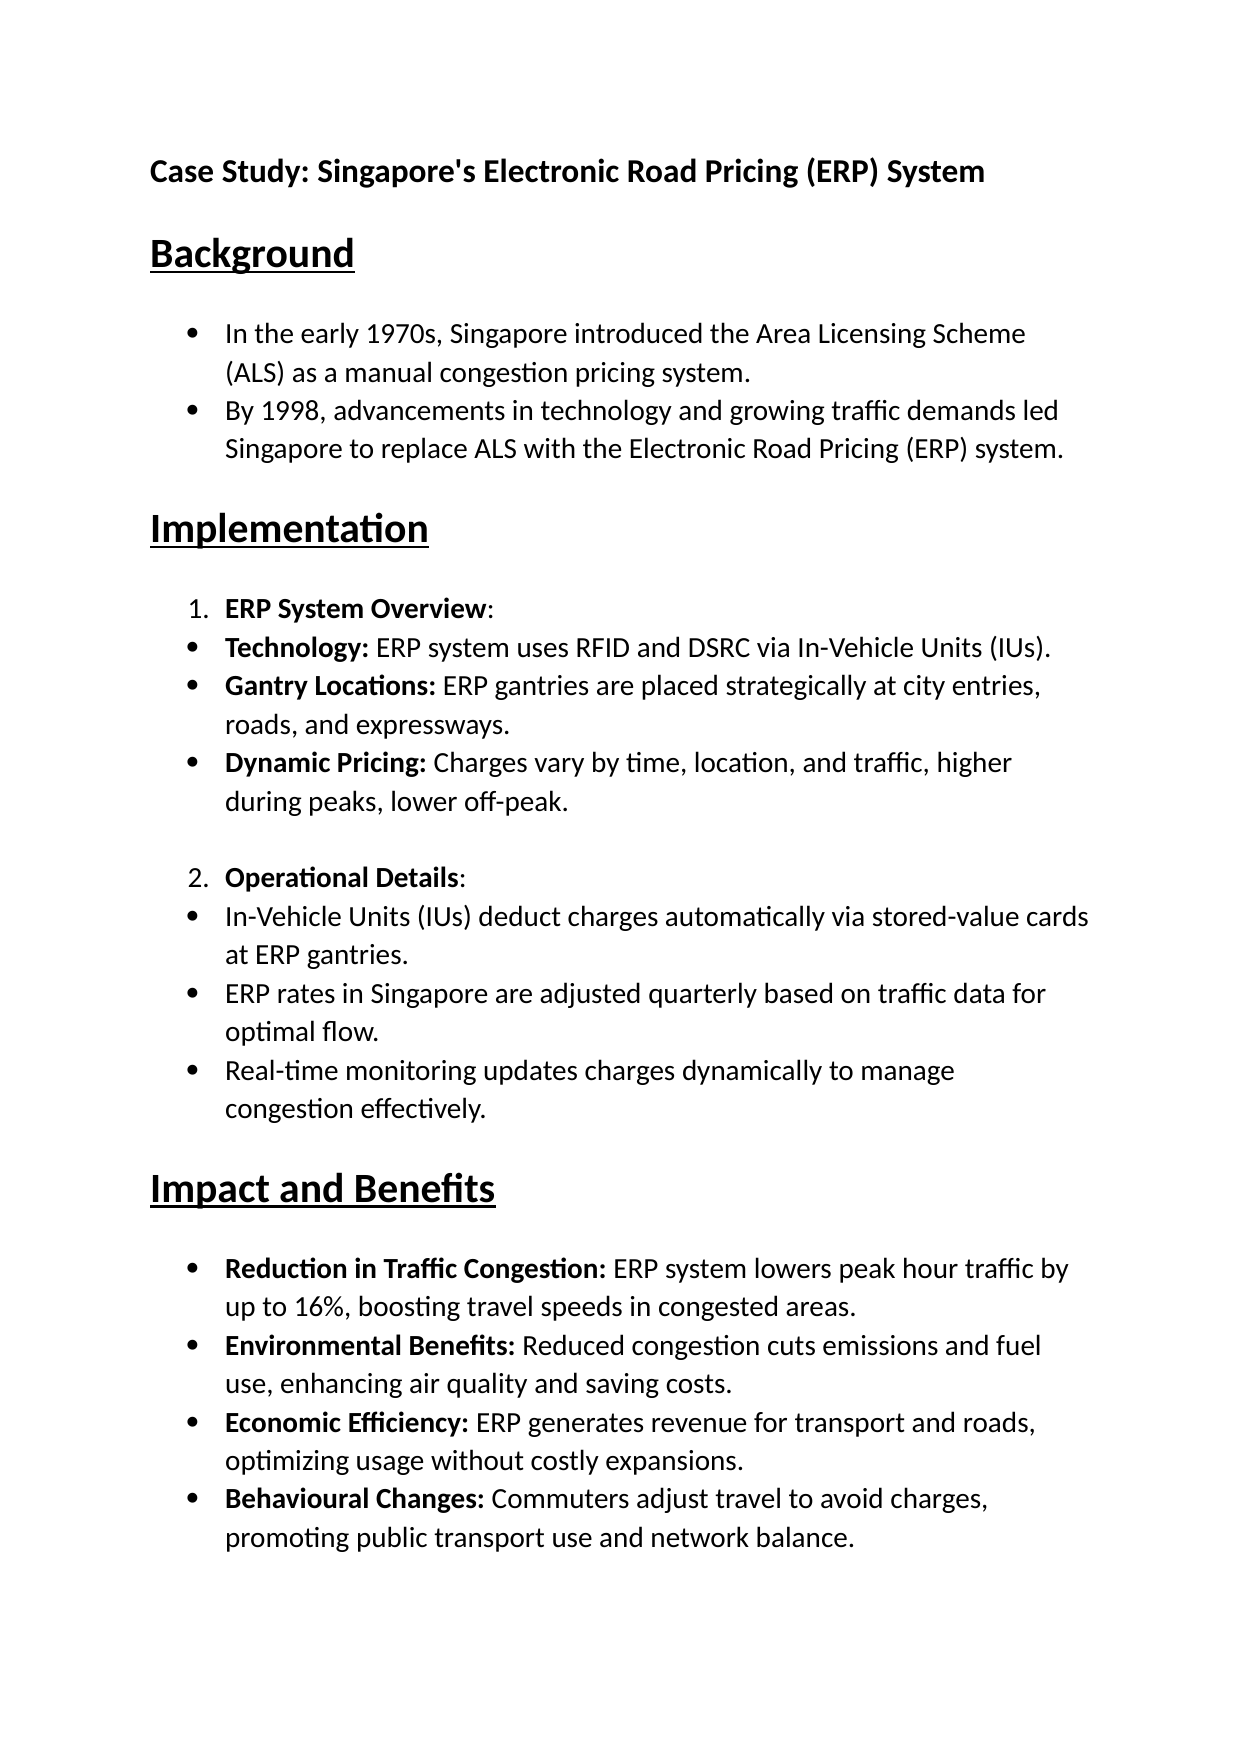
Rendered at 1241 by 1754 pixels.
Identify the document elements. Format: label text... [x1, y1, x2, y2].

subtitle Background [150, 227, 1090, 278]
list Reduction in Traffic Congestion: ERP system lowers peak hour traffic by up to 16%, boosting travel speeds in congested areas. [187, 1250, 1090, 1324]
list Dynamic Pricing: Charges vary by time, location, and traffic, higher during peaks, lower off-peak. [187, 744, 1090, 818]
subtitle Impact and Benefits [150, 1162, 1090, 1213]
list Environmental Benefits: Reduced congestion cuts emissions and fuel use, enhancing air quality and saving costs. [187, 1327, 1090, 1401]
list In the early 1970s, Singapore introduced the Area Licensing Scheme (ALS) as a manual congestion pricing system. [187, 315, 1090, 389]
list ERP System Overview: [187, 590, 1090, 626]
list Real-time monitoring updates charges dynamically to manage congestion effectively. [187, 1052, 1090, 1126]
list ERP rates in Singapore are adjusted quarterly based on traffic data for optimal flow. [187, 975, 1090, 1049]
list In-Vehicle Units (IUs) deduct charges automatically via stored-value cards at ERP gantries. [187, 898, 1090, 972]
list Operational Details: [187, 859, 1090, 895]
subtitle Implementation [150, 502, 1090, 553]
list By 1998, advancements in technology and growing traffic demands led Singapore to replace ALS with the Electronic Road Pricing (ERP) system. [187, 392, 1090, 466]
list Gantry Locations: ERP gantries are placed strategically at city entries, roads, and expressways. [187, 667, 1090, 741]
list Technology: ERP system uses RFID and DSRC via In-Vehicle Units (IUs). [187, 629, 1090, 664]
list Behavioural Changes: Commuters adjust travel to avoid charges, promoting public transport use and network balance. [187, 1481, 1090, 1554]
list Economic Efficiency: ERP generates revenue for transport and roads, optimizing usage without costly expansions. [187, 1404, 1090, 1478]
subtitle Case Study: Singapore's Electronic Road Pricing (ERP) System [150, 150, 1090, 191]
